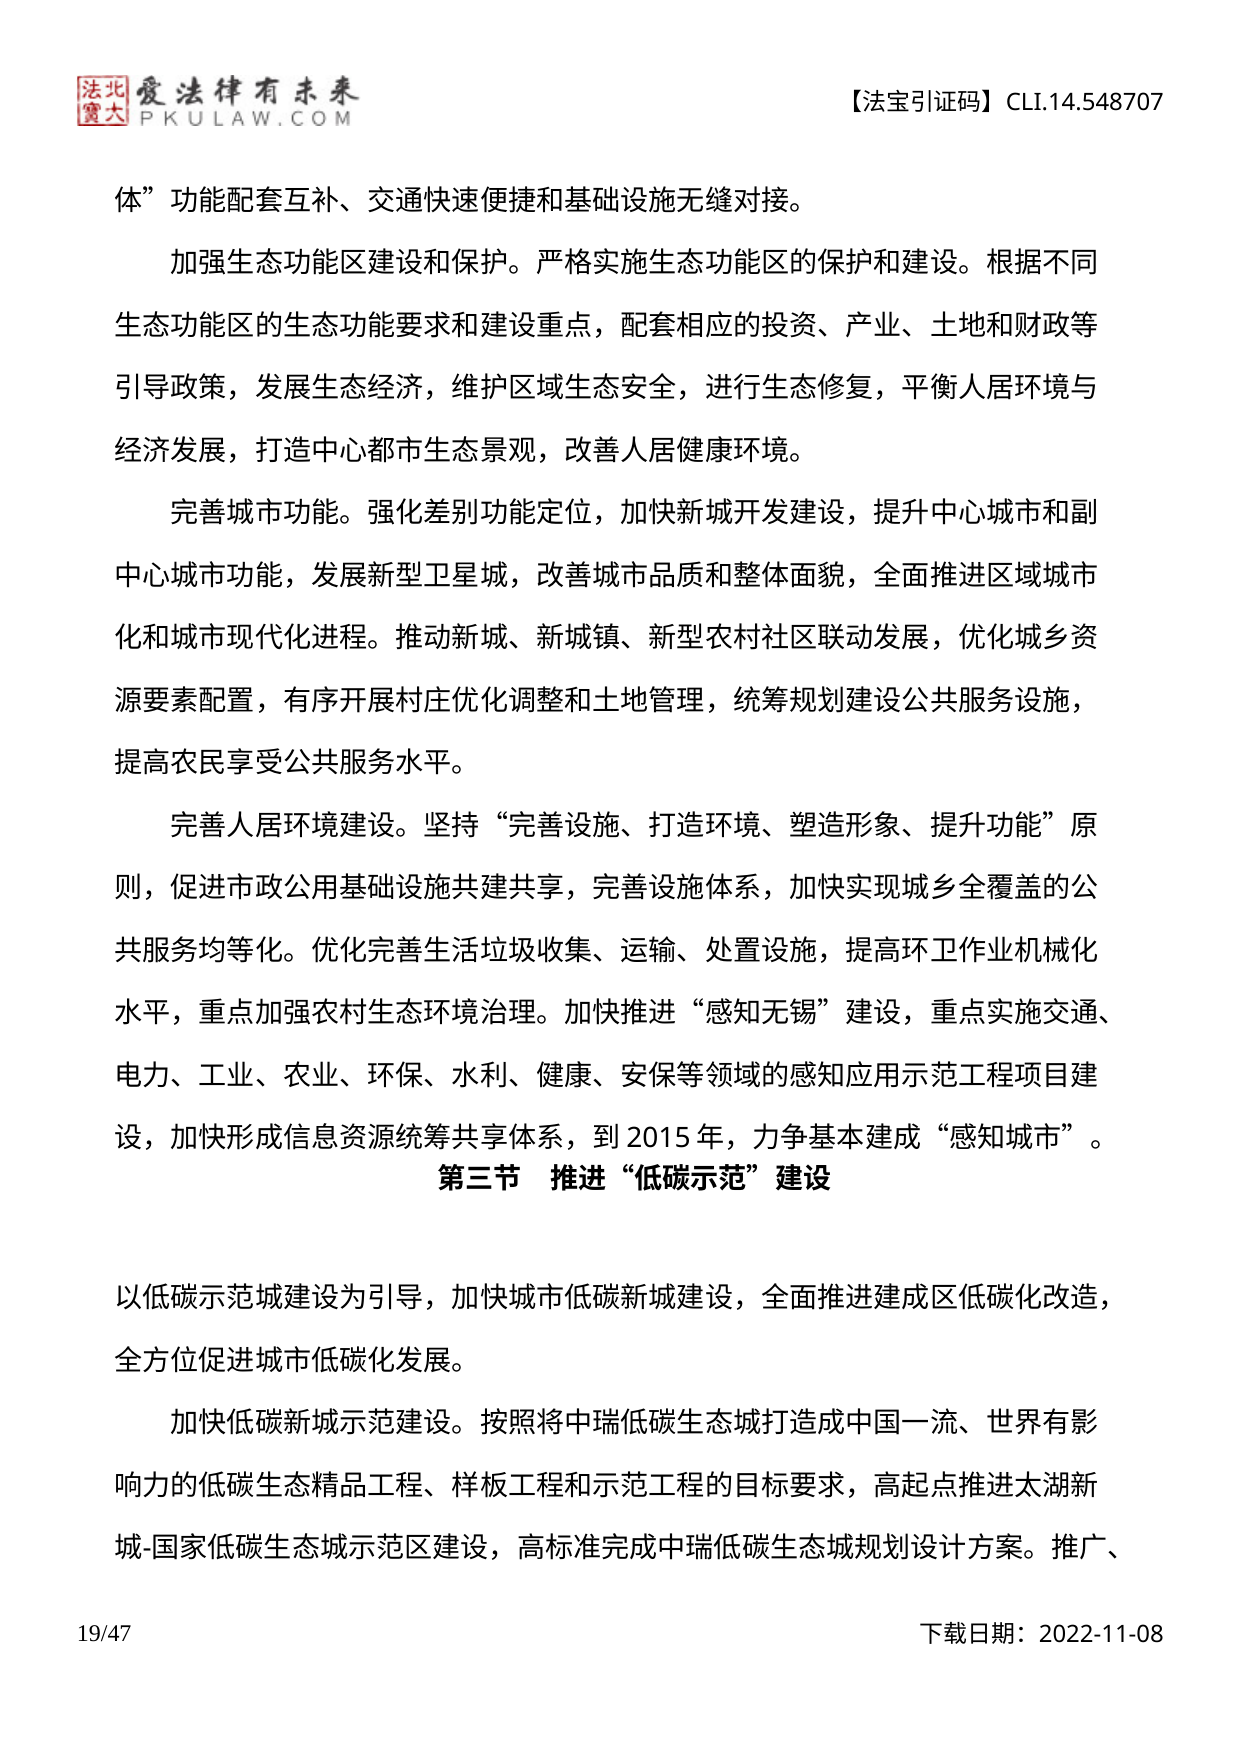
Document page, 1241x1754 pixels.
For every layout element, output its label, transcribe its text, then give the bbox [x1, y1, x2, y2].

text 第三节 推进“低碳示范”建设 [114, 1156, 1126, 1196]
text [114, 156, 1126, 1156]
picture [76, 75, 361, 126]
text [114, 1253, 1126, 1566]
